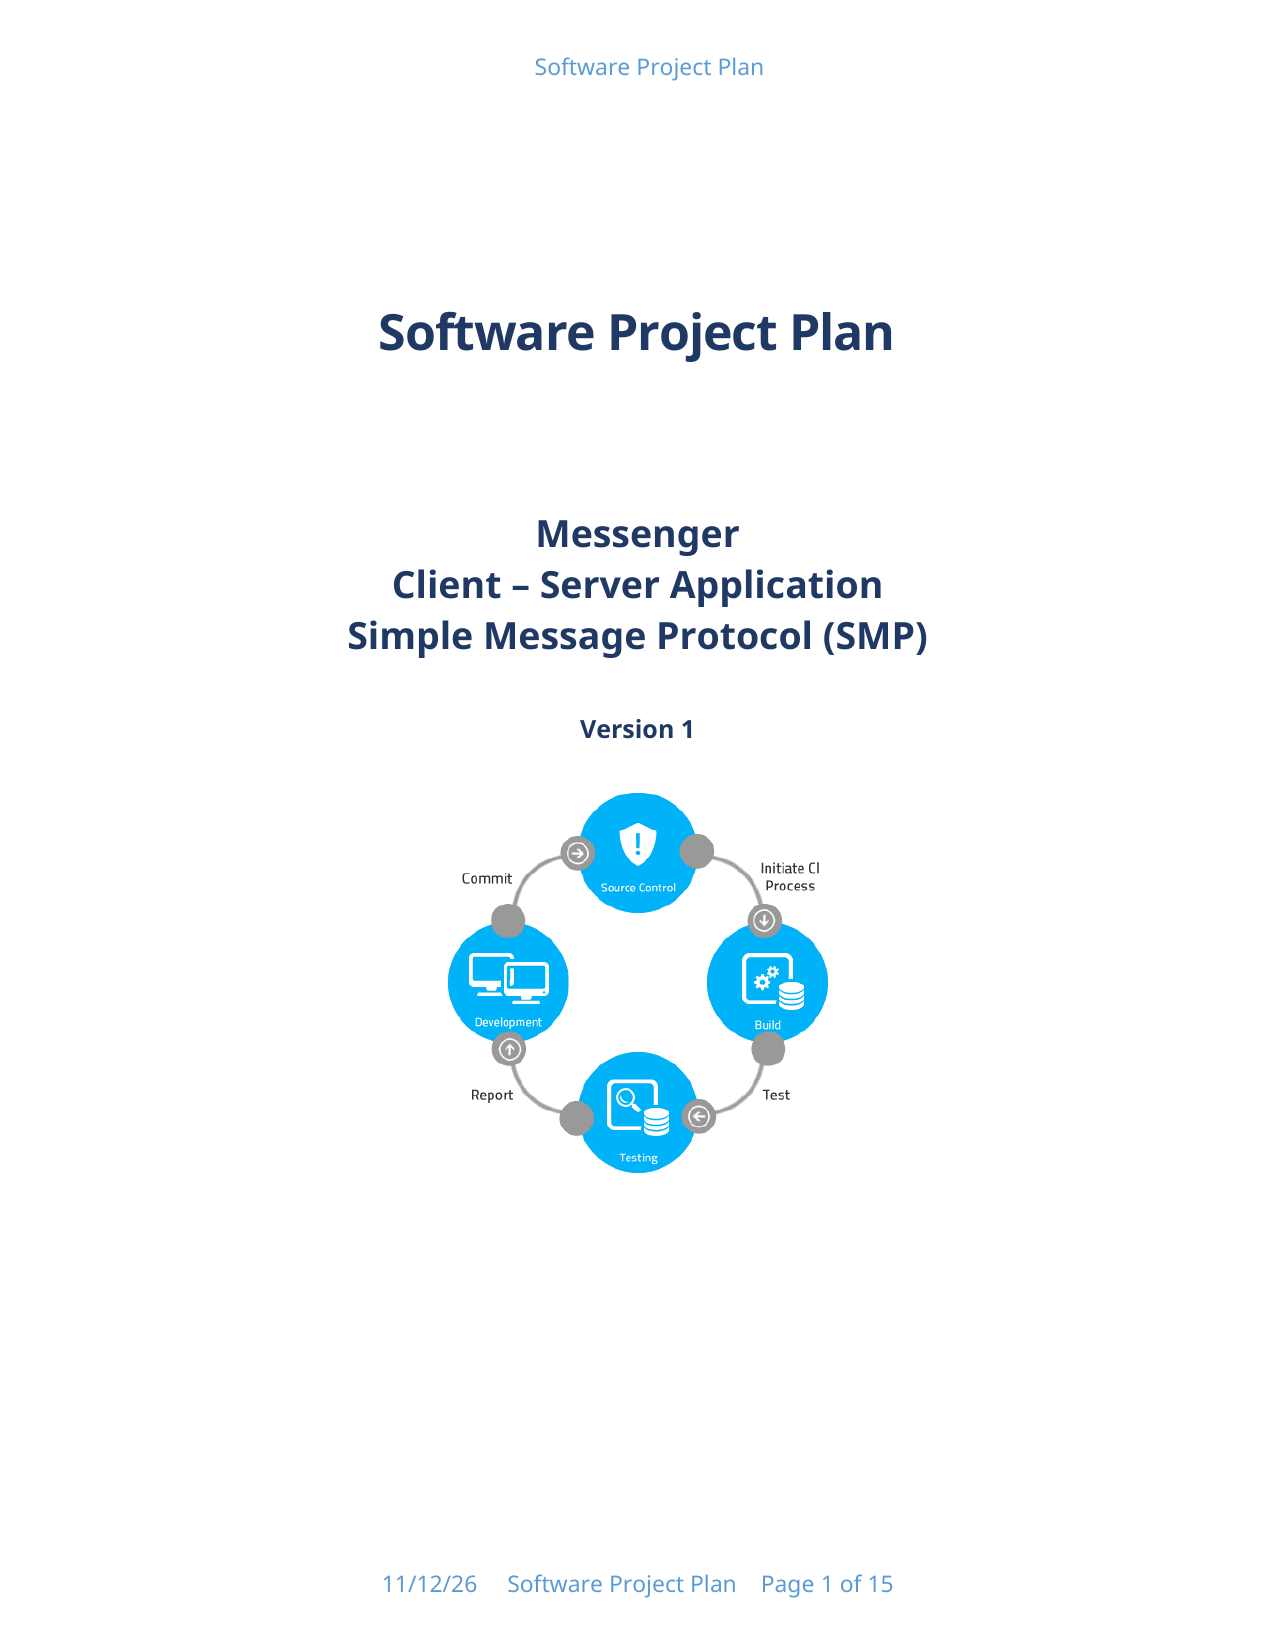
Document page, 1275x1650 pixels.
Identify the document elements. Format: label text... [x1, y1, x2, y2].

text Messenger [105, 507, 1170, 558]
text Client – Server Application [105, 558, 1170, 609]
title Software Project Plan [105, 297, 1170, 365]
text Simple Message Protocol (SMP) [105, 609, 1170, 661]
picture [337, 779, 938, 1190]
text Version 1 [105, 712, 1170, 746]
